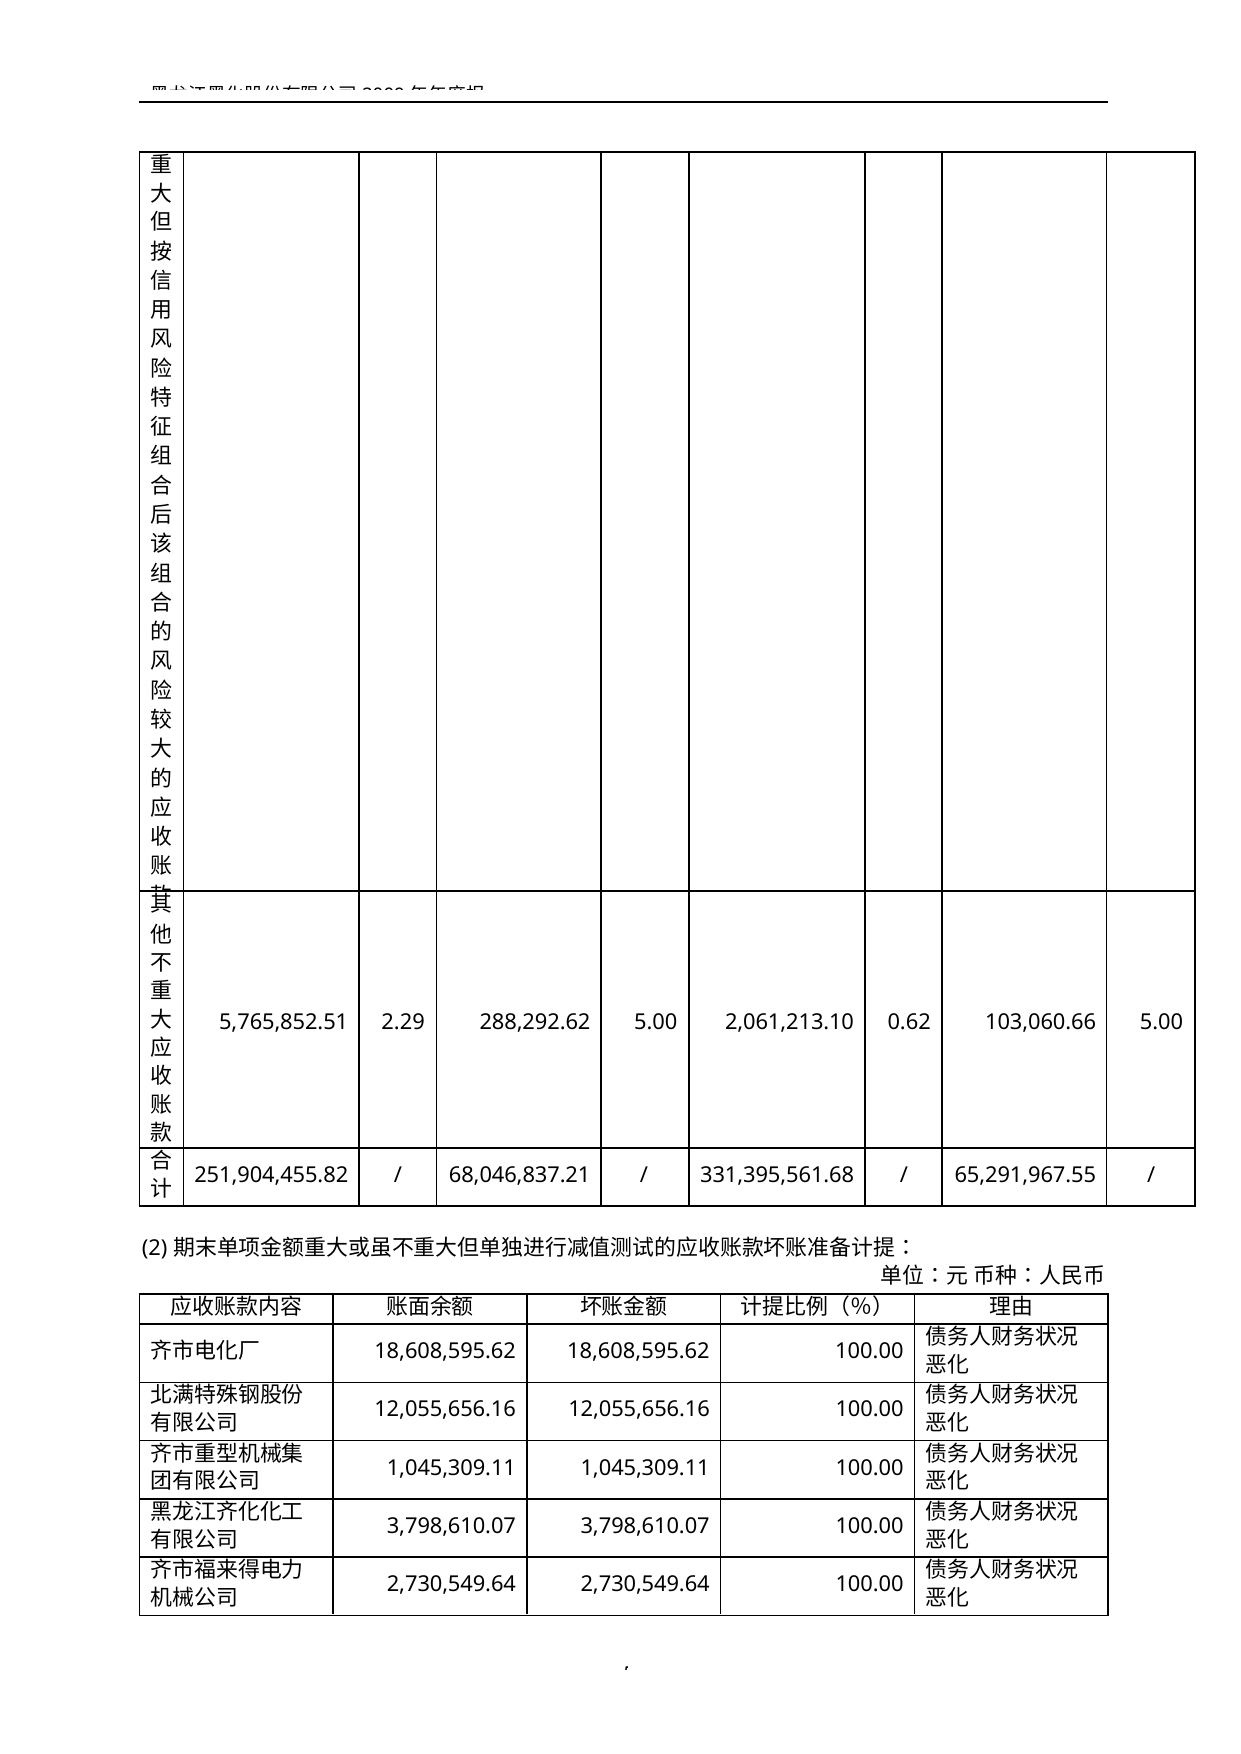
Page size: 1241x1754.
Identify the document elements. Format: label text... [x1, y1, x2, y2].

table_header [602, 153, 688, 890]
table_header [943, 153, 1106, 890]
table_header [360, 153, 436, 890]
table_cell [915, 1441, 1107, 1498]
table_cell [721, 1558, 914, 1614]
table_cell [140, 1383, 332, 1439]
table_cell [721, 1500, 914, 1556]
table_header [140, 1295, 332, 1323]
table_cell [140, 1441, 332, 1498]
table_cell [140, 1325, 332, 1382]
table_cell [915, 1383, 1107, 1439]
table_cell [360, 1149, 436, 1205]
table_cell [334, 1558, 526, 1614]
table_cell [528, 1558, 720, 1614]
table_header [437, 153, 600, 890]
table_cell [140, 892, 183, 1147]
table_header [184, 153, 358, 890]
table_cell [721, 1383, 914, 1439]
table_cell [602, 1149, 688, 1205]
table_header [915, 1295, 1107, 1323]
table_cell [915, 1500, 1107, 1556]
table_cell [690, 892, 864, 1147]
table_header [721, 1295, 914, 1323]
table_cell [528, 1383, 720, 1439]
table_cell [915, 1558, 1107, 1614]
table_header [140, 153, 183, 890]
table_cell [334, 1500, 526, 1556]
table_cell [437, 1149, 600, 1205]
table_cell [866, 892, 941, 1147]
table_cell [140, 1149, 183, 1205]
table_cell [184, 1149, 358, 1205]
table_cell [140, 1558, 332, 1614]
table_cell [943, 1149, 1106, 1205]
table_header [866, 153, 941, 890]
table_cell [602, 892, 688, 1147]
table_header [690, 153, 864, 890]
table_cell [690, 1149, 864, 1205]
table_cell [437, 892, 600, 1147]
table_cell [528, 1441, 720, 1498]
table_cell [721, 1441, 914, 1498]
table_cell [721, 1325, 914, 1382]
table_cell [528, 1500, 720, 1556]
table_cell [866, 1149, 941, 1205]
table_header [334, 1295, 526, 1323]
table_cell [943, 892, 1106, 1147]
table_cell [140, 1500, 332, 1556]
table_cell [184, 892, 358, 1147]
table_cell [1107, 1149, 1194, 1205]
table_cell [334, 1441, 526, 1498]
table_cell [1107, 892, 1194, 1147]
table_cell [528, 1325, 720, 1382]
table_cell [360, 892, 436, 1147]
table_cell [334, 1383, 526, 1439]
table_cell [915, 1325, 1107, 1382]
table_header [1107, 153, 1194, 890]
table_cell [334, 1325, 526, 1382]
text 单位：元 币种：人民币 [127, 1261, 1105, 1289]
text (2) 期末单项金额重大或虽不重大但单独进行减值测试的应收账款坏账准备计提： [142, 1232, 1209, 1261]
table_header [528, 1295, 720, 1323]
